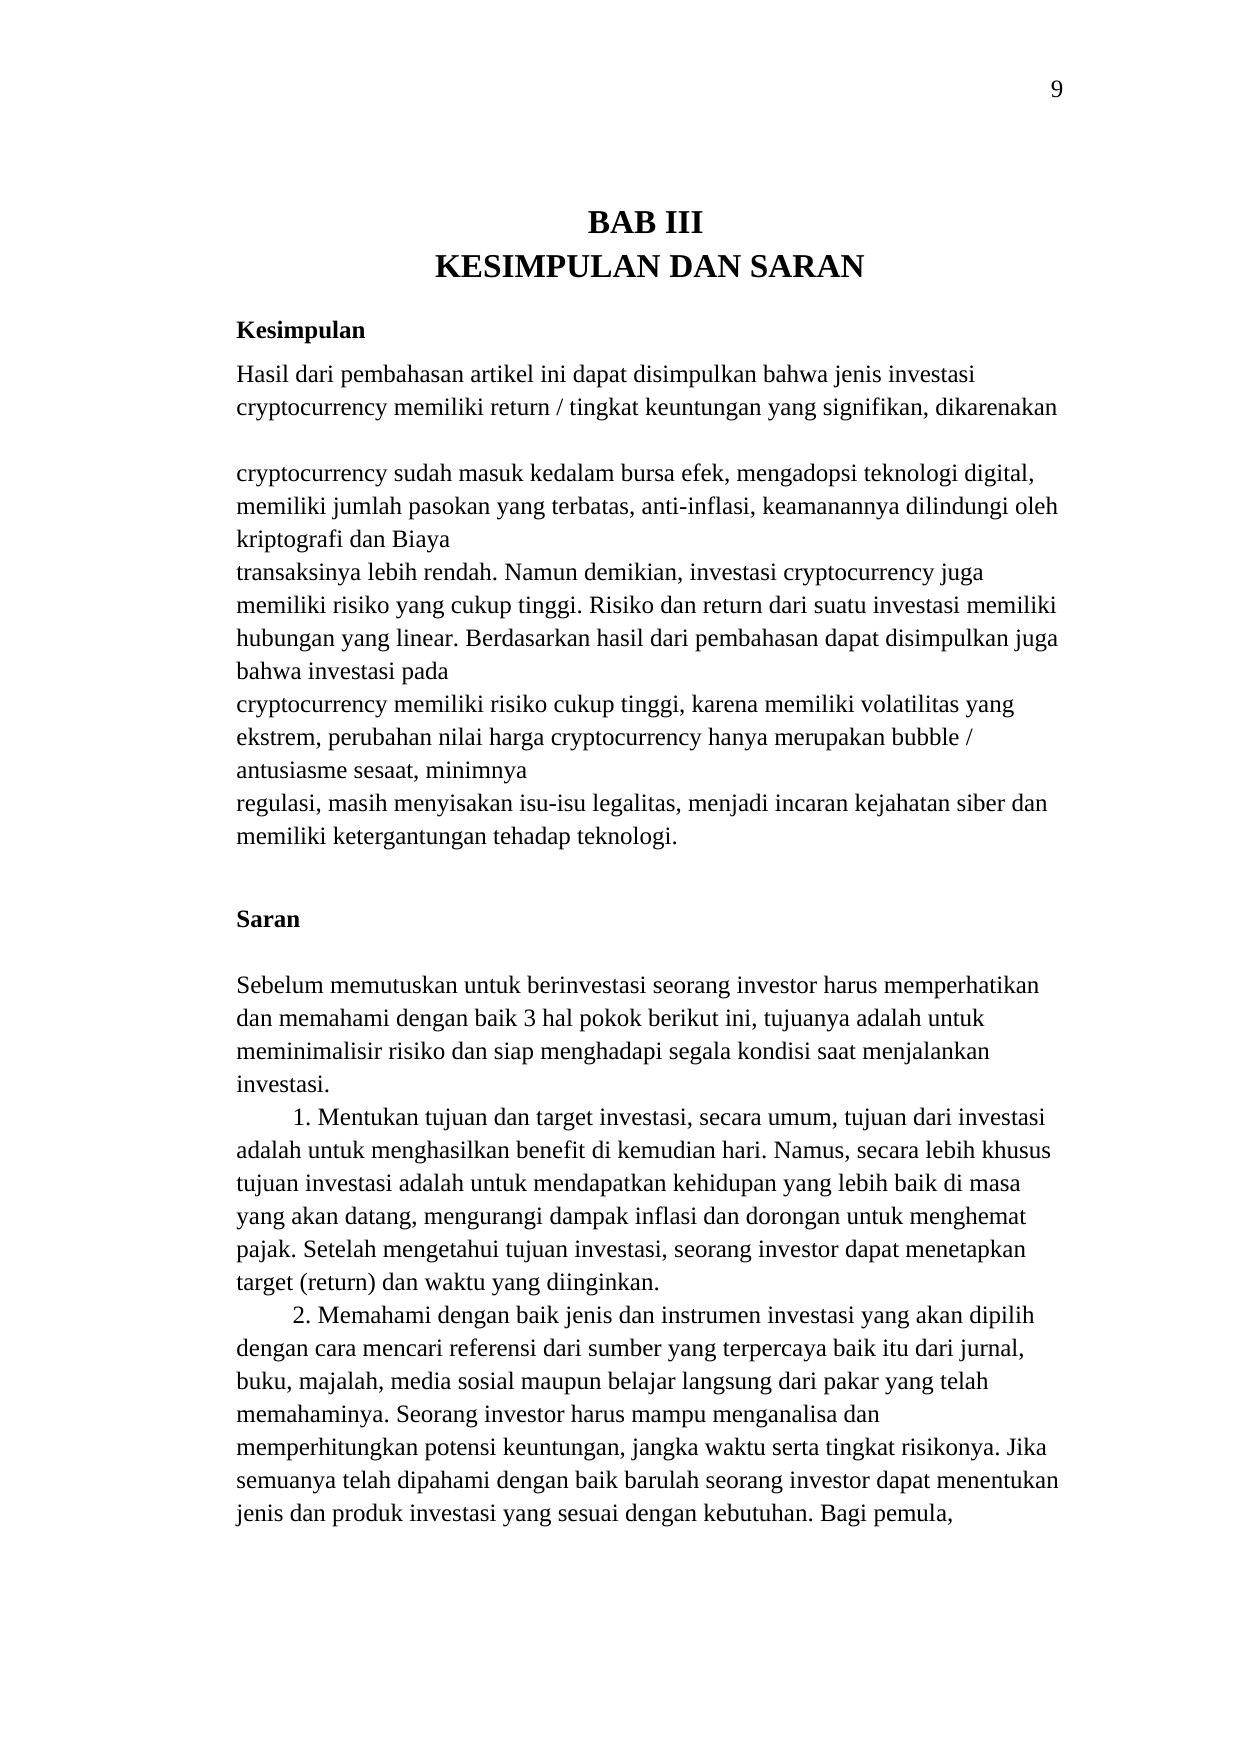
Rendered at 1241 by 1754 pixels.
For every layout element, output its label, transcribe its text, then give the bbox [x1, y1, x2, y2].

text Hasil dari pembahasan artikel ini dapat disimpulkan bahwa jenis investasi cryptocurrency memiliki return / tingkat keuntungan yang signifikan, dikarenakan cryptocurrency sudah masuk kedalam bursa efek, mengadopsi teknologi digital, memiliki jumlah pasokan yang terbatas, anti-inflasi, keamanannya dilindungi oleh kriptografi dan Biaya transaksinya lebih rendah. Namun demikian, investasi cryptocurrency juga memiliki risiko yang cukup tinggi. Risiko dan return dari suatu investasi memiliki hubungan yang linear. Berdasarkan hasil dari pembahasan dapat disimpulkan juga bahwa investasi pada cryptocurrency memiliki risiko cukup tinggi, karena memiliki volatilitas yang ekstrem, perubahan nilai harga cryptocurrency hanya merupakan bubble / antusiasme sesaat, minimnya regulasi, masih menyisakan isu-isu legalitas, menjadi incaran kejahatan siber dan memiliki ketergantungan tehadap teknologi. [236, 359, 1063, 883]
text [236, 904, 1063, 1527]
subtitle Kesimpulan [236, 315, 1063, 344]
subtitle BAB III KESIMPULAN DAN SARAN [236, 202, 1063, 284]
